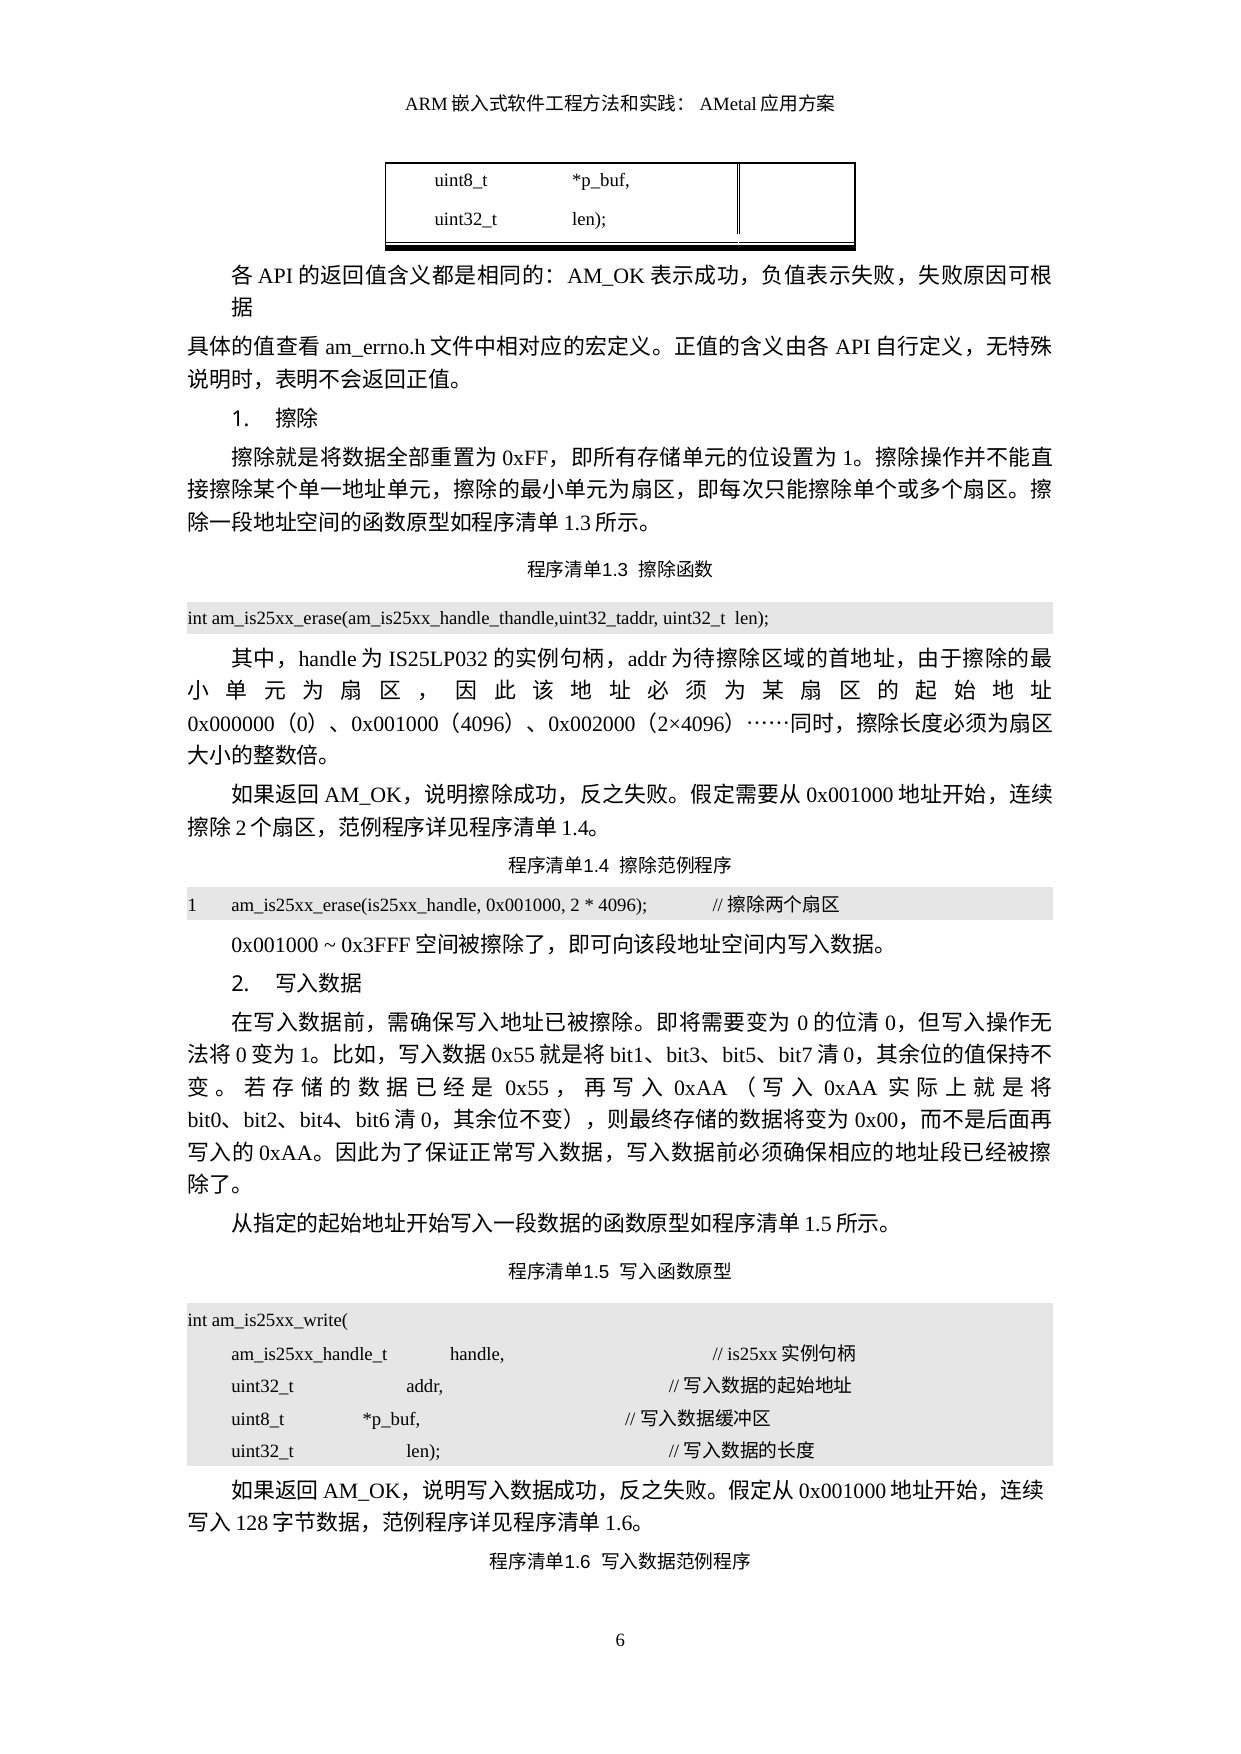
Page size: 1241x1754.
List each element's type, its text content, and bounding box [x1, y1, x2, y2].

text 擦除就是将数据全部重置为0xFF，即所有存储单元的位设置为1。擦除操作并不能直接擦除某个单一地址单元，擦除的最小单元为扇区，即每次只能擦除单个或多个扇区。擦除一段地址空间的函数原型如程序清单1.3所示。 [187, 439, 1053, 537]
table_cell 读取数据 [738, 164, 854, 241]
text 程序清单1.5 写入函数原型 [187, 1254, 1053, 1287]
text 如果返回AM_OK，说明擦除成功，反之失败。假定需要从0x001000地址开始，连续擦除2个扇区，范例程序详见程序清单1.4。 [187, 777, 1053, 842]
text 程序清单1.3 擦除函数 [187, 552, 1053, 585]
text 其中，handle为IS的实例句柄，addr为待擦除区域的首地址，由于擦除的最小单元为扇区，因此该地址必须为某扇区的起始地址0x000000（0）、0x001000（4096）、0x002000（2×4096）……同时，擦除长度必须为扇区大小的整数倍。 [187, 641, 1053, 771]
text 程序清单1.4 擦除范例程序 [187, 848, 1053, 881]
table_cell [386, 164, 738, 241]
text int am_is25xx_write( [187, 1303, 1053, 1336]
text 如果返回AM_OK，说明写入数据成功，反之失败。假定从0x001000地址开始，连续写入128字节数据，范例程序详见程序清单1.6。 [187, 1472, 1053, 1537]
text am_is25xx_handle_t handle, // is25xx实例句柄 [187, 1336, 1053, 1368]
text uint8_t *p_buf, // 写入数据缓冲区 [187, 1401, 1053, 1433]
text uint32_t addr, // 写入数据的起始地址 [187, 1368, 1053, 1401]
text 从指定的起始地址开始写入一段数据的函数原型如程序清单1.5所示。 [187, 1206, 1053, 1238]
text 程序清单1.6 写入数据范例程序 [187, 1544, 1053, 1576]
text uint32_t len); // 写入数据的长度 [187, 1433, 1053, 1466]
list 写入数据 [231, 965, 1053, 998]
text 0x001000 ~ 0x3FFF空间被擦除了，即可向该段地址空间内写入数据。 [187, 926, 1053, 959]
text 1 am_is25xx_erase(is25xx_handle, 0x001000, 2 * 4096); // 擦除两个扇区 [187, 887, 1053, 920]
text 各API的返回值含义都是相同的：AM_OK表示成功，负值表示失败，失败原因可根据 [231, 257, 1053, 322]
text 在写入数据前，需确保写入地址已被擦除。即将需要变为0的位清0，但写入操作无法将0变为1。比如，写入数据0x55就是将bit1、bit3、bit5、bit7清0，其余位的值保持不变。若存储的数据已经是0x55，再写入0xAA（写入0xAA实际上就是将bit0、bit2、bit4、bit6清0，其余位不变），则最终存储的数据将变为0x00，而不是后面再写入的0xAA。因此为了保证正常写入数据，写入数据前必须确保相应的地址段已经被擦除了。 [187, 1004, 1053, 1199]
text 具体的值查看am_errno.h文件中相对应的宏定义。正值的含义由各API自行定义，无特殊说明时，表明不会返回正值。 [187, 329, 1053, 394]
text int am_is25xx_erase(am_is25xx_handle_thandle,uint32_taddr, uint32_t len); [187, 602, 1053, 634]
list 擦除 [231, 400, 1053, 433]
